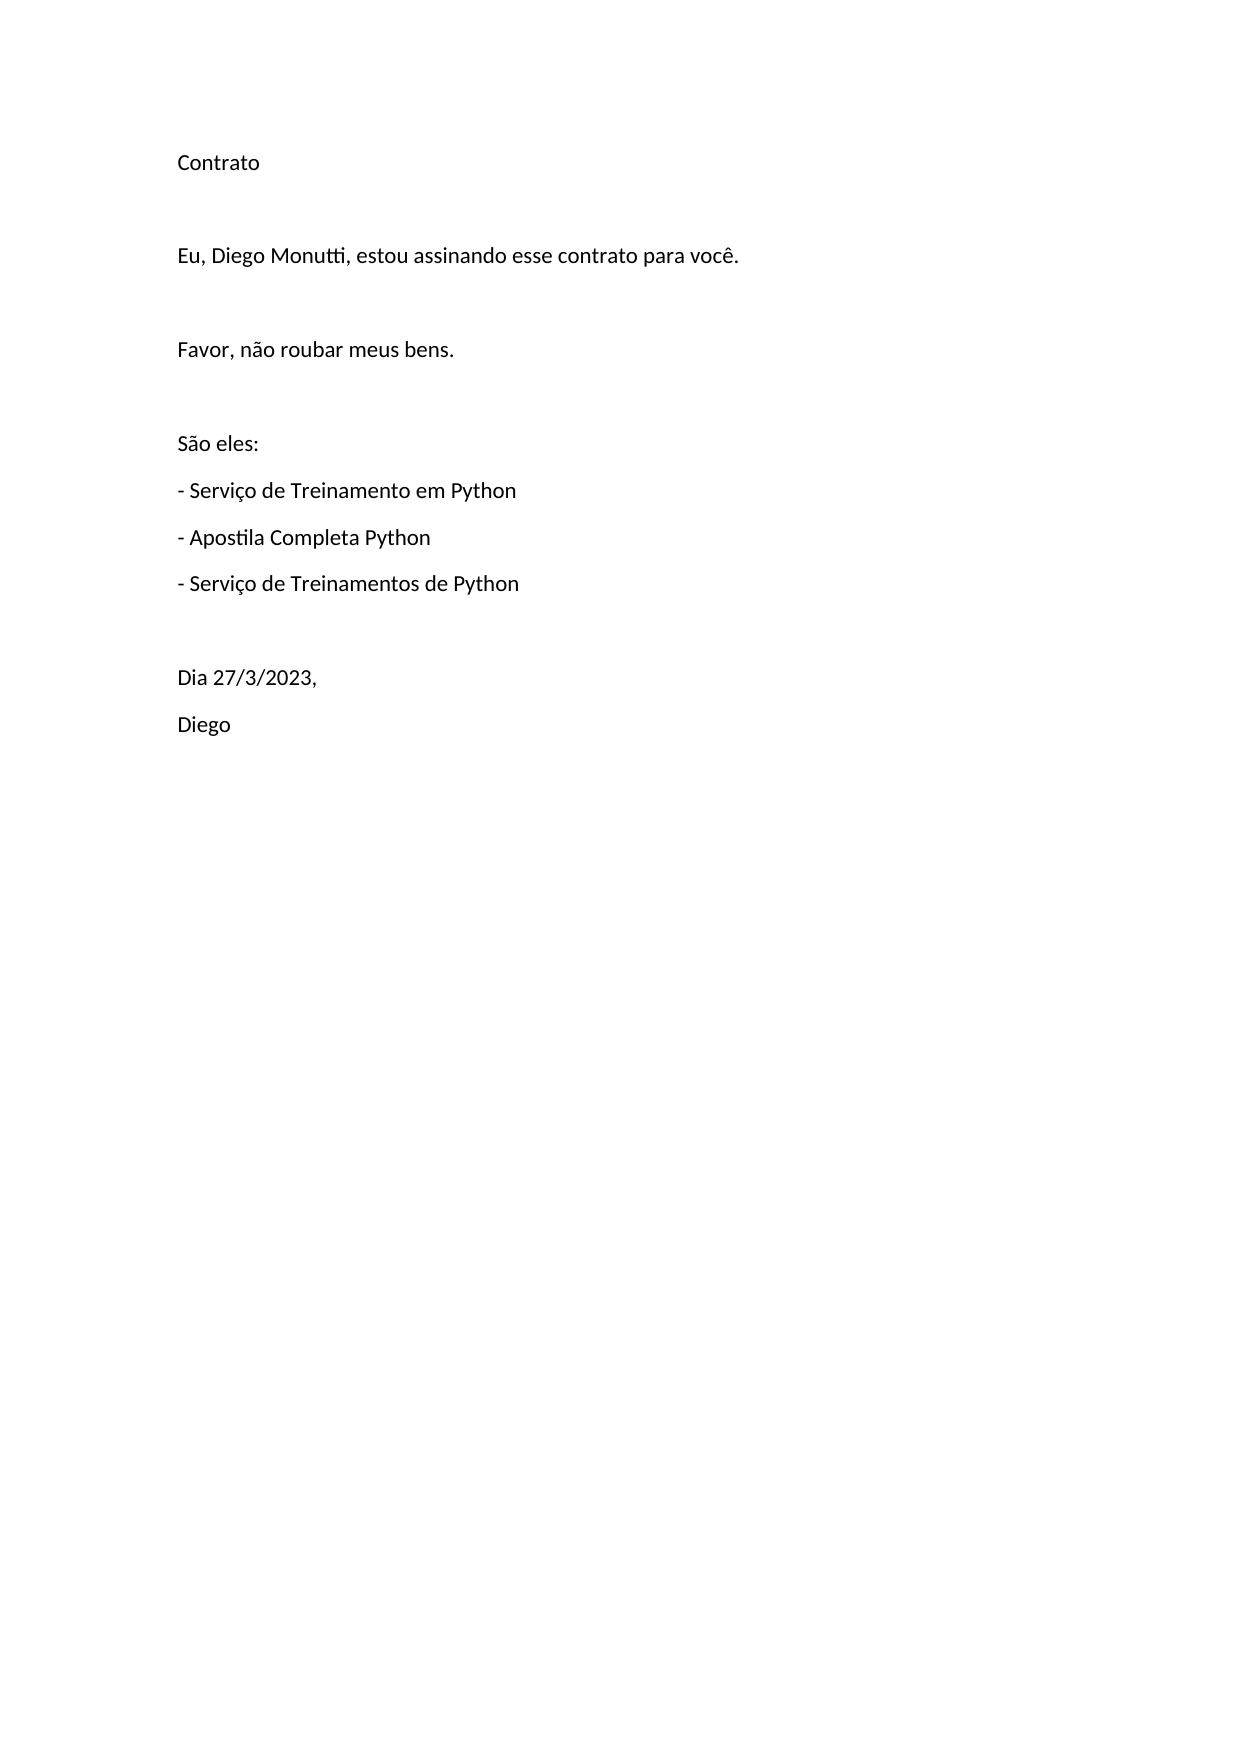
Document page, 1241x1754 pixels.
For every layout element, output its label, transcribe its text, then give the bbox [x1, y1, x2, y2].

text - Serviço de Treinamento em Python [177, 476, 1063, 504]
text São eles: [177, 429, 1063, 457]
text Eu, Diego Monutti, estou assinando esse contrato para você. [177, 241, 1063, 269]
text Diego [177, 710, 1063, 738]
text Dia 27/3/2023, [177, 663, 1063, 691]
text Favor, não roubar meus bens. [177, 335, 1063, 363]
text - Serviço de Treinamentos de Python [177, 569, 1063, 597]
text - Apostila Completa Python [177, 523, 1063, 551]
text Contrato [177, 148, 1063, 176]
